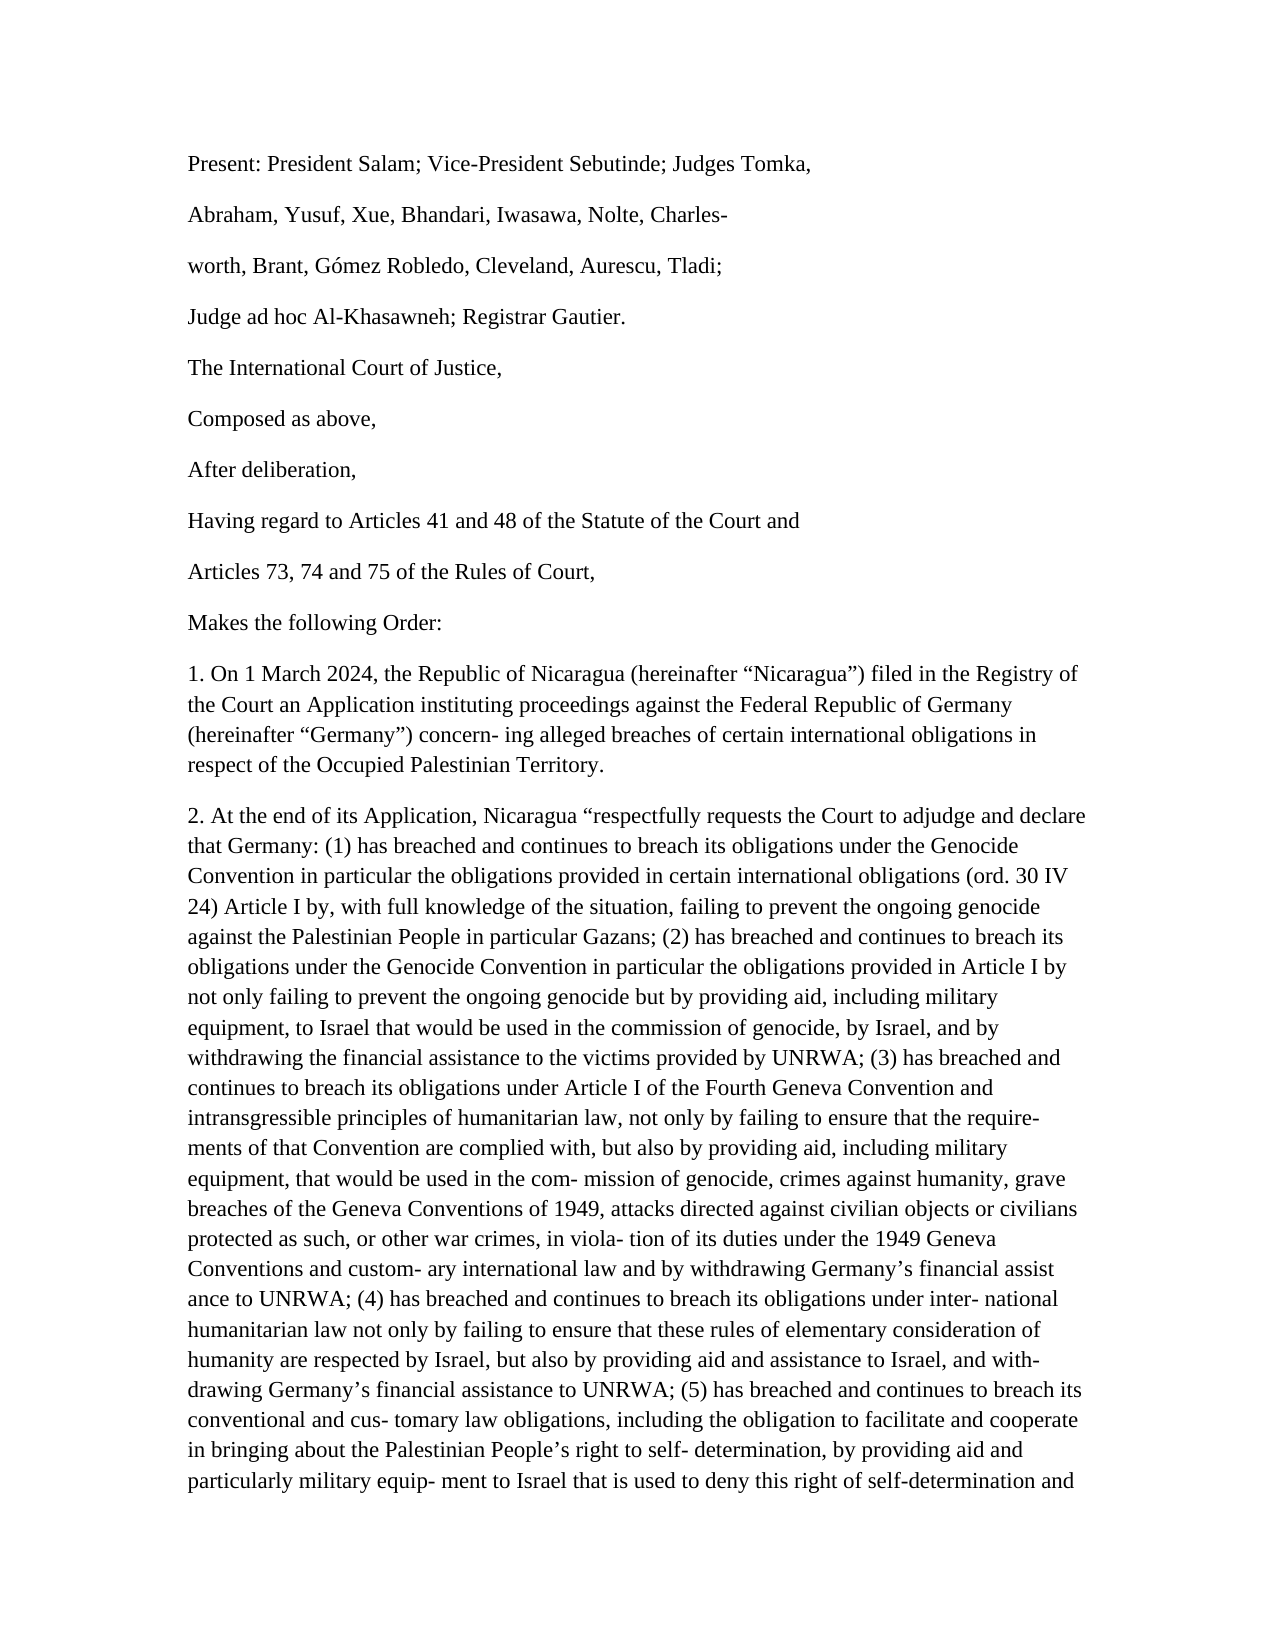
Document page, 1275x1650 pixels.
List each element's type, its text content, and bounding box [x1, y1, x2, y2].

text worth, Brant, Gómez Robledo, Cleveland, Aurescu, Tladi; [187, 252, 1087, 278]
text Having regard to Articles 41 and 48 of the Statute of the Court and [187, 507, 1087, 534]
text 1. On 1 March 2024, the Republic of Nicaragua (hereinafter “Nicaragua”) filed in the Registry of the Court an Application instituting proceedings against the Federal Republic of Germany (hereinafter “Germany”) concern- ing alleged breaches of certain international obligations in respect of the Occupied Palestinian Territory. [187, 660, 1087, 777]
text Composed as above, [187, 405, 1087, 432]
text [187, 802, 1087, 1493]
text Articles 73, 74 and 75 of the Rules of Court, [187, 558, 1087, 585]
text The International Court of Justice, [187, 354, 1087, 381]
text Present: President Salam; Vice-President Sebutinde; Judges Tomka, [187, 150, 1087, 176]
text Judge ad hoc Al-Khasawneh; Registrar Gautier. [187, 303, 1087, 329]
text Abraham, Yusuf, Xue, Bhandari, Iwasawa, Nolte, Charles- [187, 201, 1087, 227]
text After deliberation, [187, 456, 1087, 483]
text Makes the following Order: [187, 609, 1087, 636]
